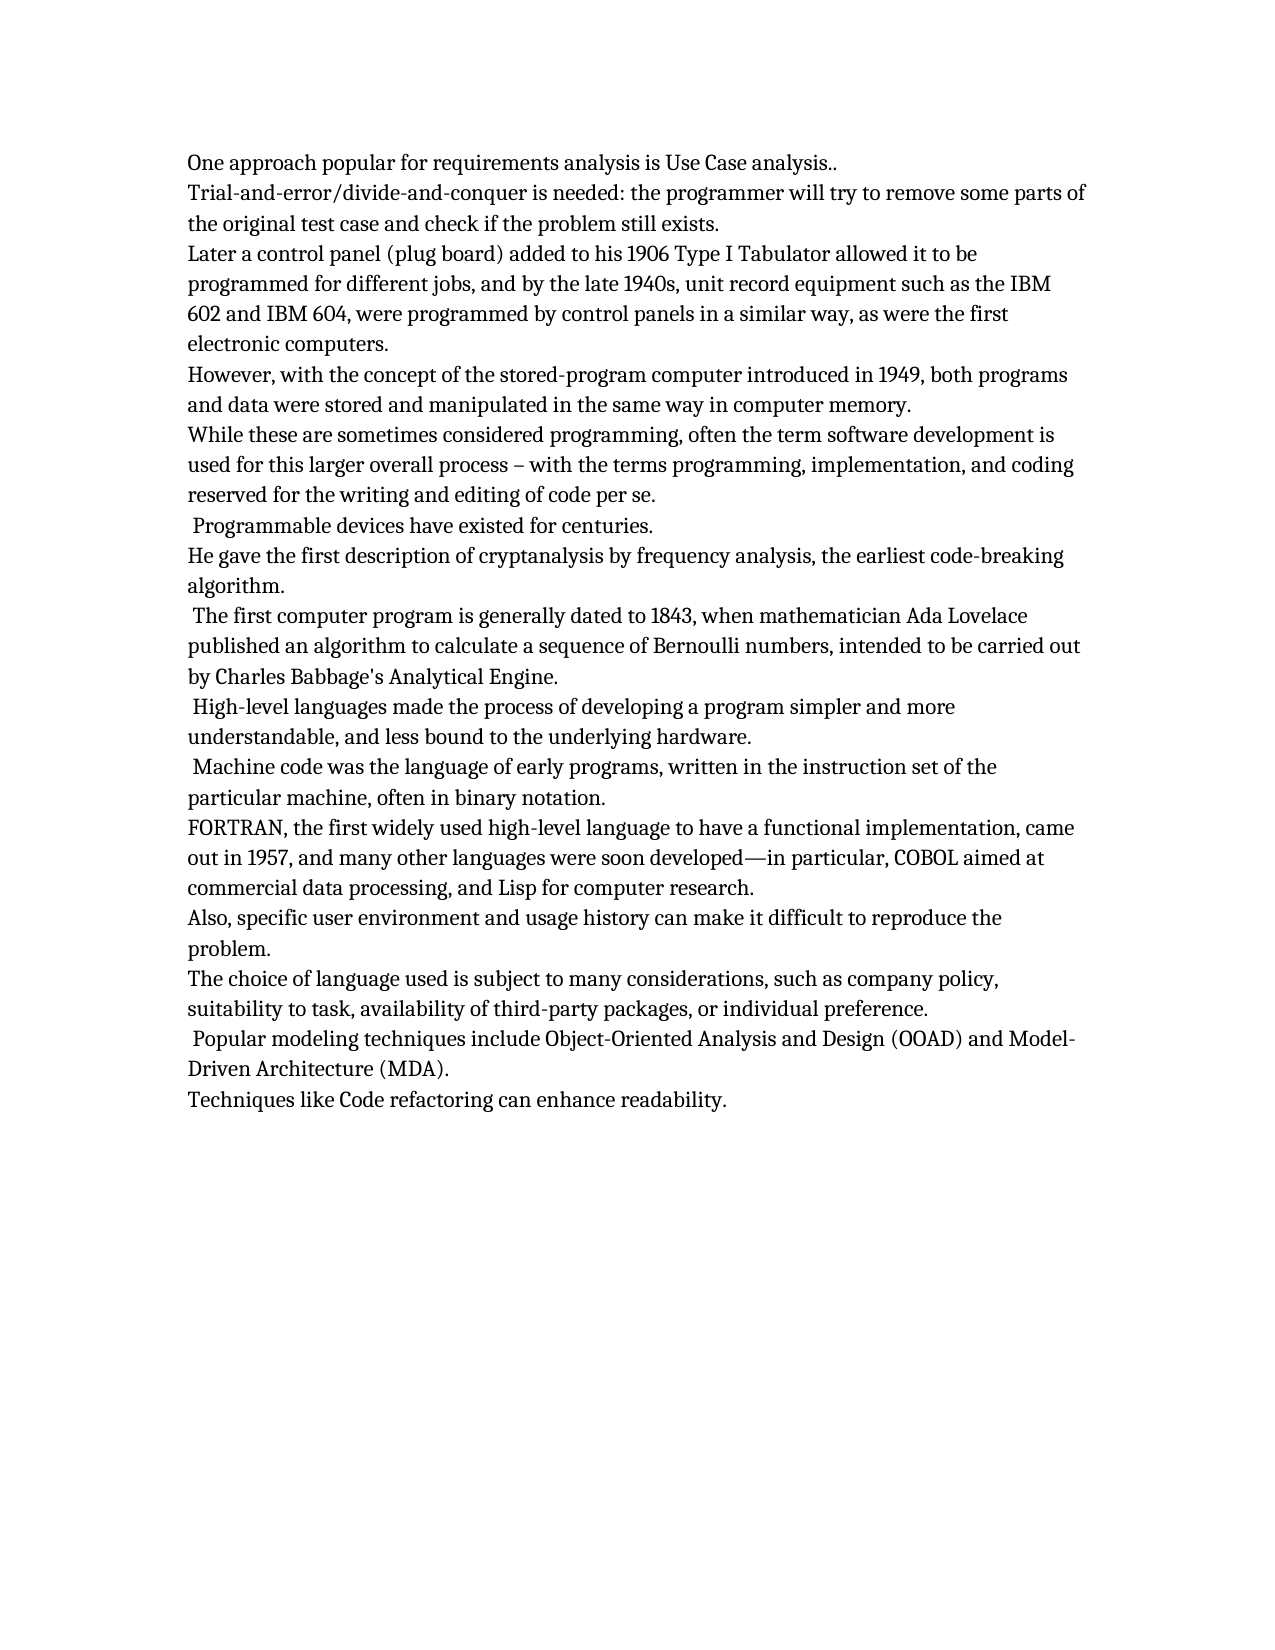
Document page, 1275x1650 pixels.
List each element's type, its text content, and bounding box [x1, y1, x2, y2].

text One approach popular for requirements analysis is Use Case analysis.. Trial-and-error/divide-and-conquer is needed: the programmer will try to remove some parts of the original test case and check if the problem still exists. Later a control panel (plug board) added to his 1906 Type I Tabulator allowed it to be programmed for different jobs, and by the late 1940s, unit record equipment such as the IBM 602 and IBM 604, were programmed by control panels in a similar way, as were the first electronic computers. However, with the concept of the stored-program computer introduced in 1949, both programs and data were stored and manipulated in the same way in computer memory. While these are sometimes considered programming, often the term software development is used for this larger overall process – with the terms programming, implementation, and coding reserved for the writing and editing of code per se. Programmable devices have existed for centuries. He gave the first description of cryptanalysis by frequency analysis, the earliest code-breaking algorithm. The first computer program is generally dated to 1843, when mathematician Ada Lovelace published an algorithm to calculate a sequence of Bernoulli numbers, intended to be carried out by Charles Babbage's Analytical Engine. High-level languages made the process of developing a program simpler and more understandable, and less bound to the underlying hardware. Machine code was the language of early programs, written in the instruction set of the particular machine, often in binary notation. FORTRAN, the first widely used high-level language to have a functional implementation, came out in 1957, and many other languages were soon developed—in particular, COBOL aimed at commercial data processing, and Lisp for computer research. Also, specific user environment and usage history can make it difficult to reproduce the problem. The choice of language used is subject to many considerations, such as company policy, suitability to task, availability of third-party packages, or individual preference. Popular modeling techniques include Object-Oriented Analysis and Design (OOAD) and Model-Driven Architecture (MDA). Techniques like Code refactoring can enhance readability. [187, 150, 1087, 1113]
